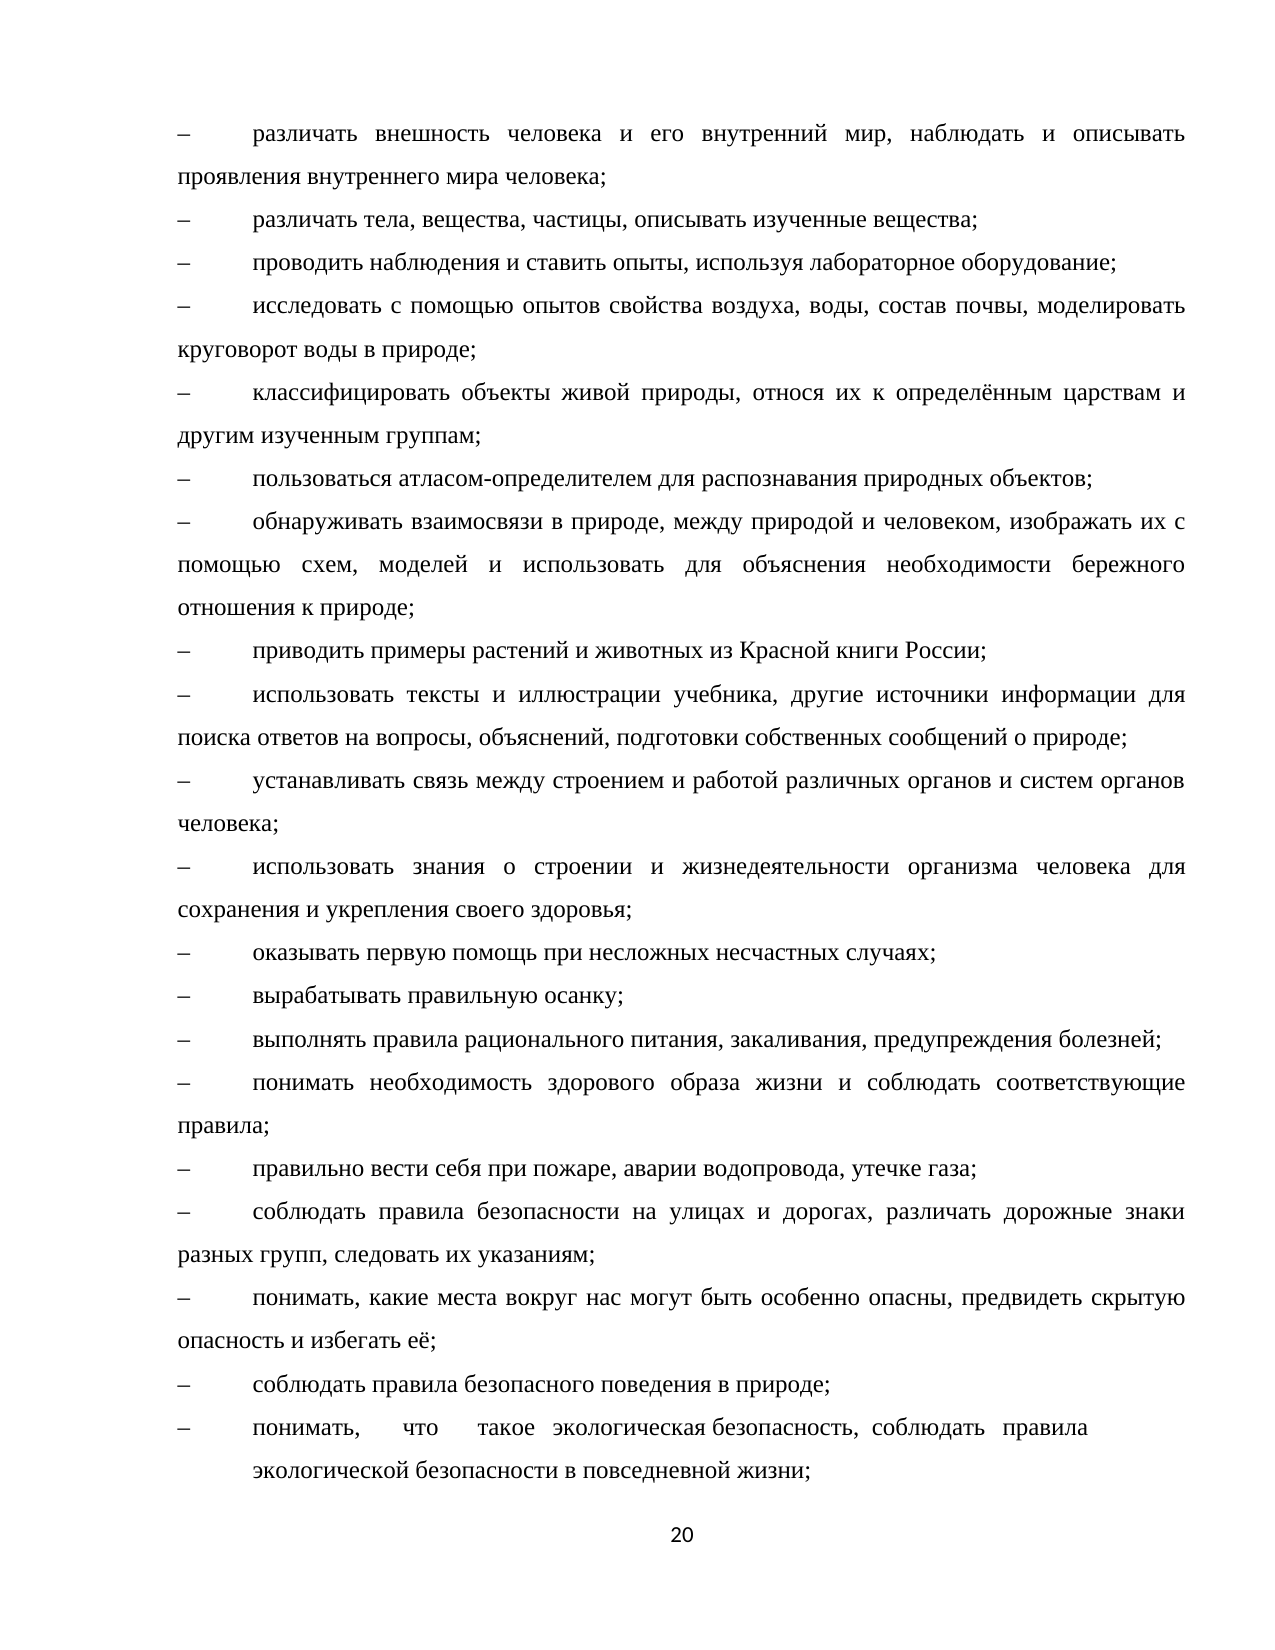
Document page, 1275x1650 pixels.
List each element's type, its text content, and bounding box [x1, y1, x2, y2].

text – выполнять правила рационального питания, закаливания, предупреждения болезней; [177, 1024, 1186, 1052]
text – вырабатывать правильную осанку; [177, 981, 1186, 1009]
text – проводить наблюдения и ставить опыты, используя лабораторное оборудование; [177, 247, 1186, 276]
text – обнаруживать взаимосвязи в природе, между природой и человеком, изображать их с помощью схем, моделей и использовать для объяснения необходимости бережного отношения к природе; [177, 506, 1186, 621]
text – приводить примеры растений и животных из Красной книги России; [177, 636, 1186, 664]
text – использовать знания о строении и жизнедеятельности организма человека для сохранения и укрепления своего здоровья; [177, 851, 1186, 923]
text – пользоваться атласом-определителем для распознавания природных объектов; [177, 463, 1186, 492]
text – исследовать с помощью опытов свойства воздуха, воды, состав почвы, моделировать круговорот воды в природе; [177, 291, 1186, 362]
text – понимать, что такое экологическая безопасность, соблюдать правила экологической безопасности в повседневной жизни; [177, 1412, 1186, 1484]
text – соблюдать правила безопасности на улицах и дорогах, различать дорожные знаки разных групп, следовать их указаниям; [177, 1196, 1186, 1268]
text – понимать, какие места вокруг нас могут быть особенно опасны, предвидеть скрытую опасность и избегать её; [177, 1282, 1186, 1354]
text – различать внешность человека и его внутренний мир, наблюдать и описывать проявления внутреннего мира человека; [177, 118, 1186, 190]
text – правильно вести себя при пожаре, аварии водопровода, утечке газа; [177, 1153, 1186, 1182]
text – использовать тексты и иллюстрации учебника, другие источники информации для поиска ответов на вопросы, объяснений, подготовки собственных сообщений о природе; [177, 679, 1186, 751]
text – устанавливать связь между строением и работой различных органов и систем органов человека; [177, 765, 1186, 837]
text – классифицировать объекты живой природы, относя их к определённым царствам и другим изученным группам; [177, 377, 1186, 449]
text – различать тела, вещества, частицы, описывать изученные вещества; [177, 204, 1186, 233]
text – понимать необходимость здорового образа жизни и соблюдать соответствующие правила; [177, 1067, 1186, 1139]
text – оказывать первую помощь при несложных несчастных случаях; [177, 937, 1186, 966]
text – соблюдать правила безопасного поведения в природе; [177, 1369, 1186, 1397]
